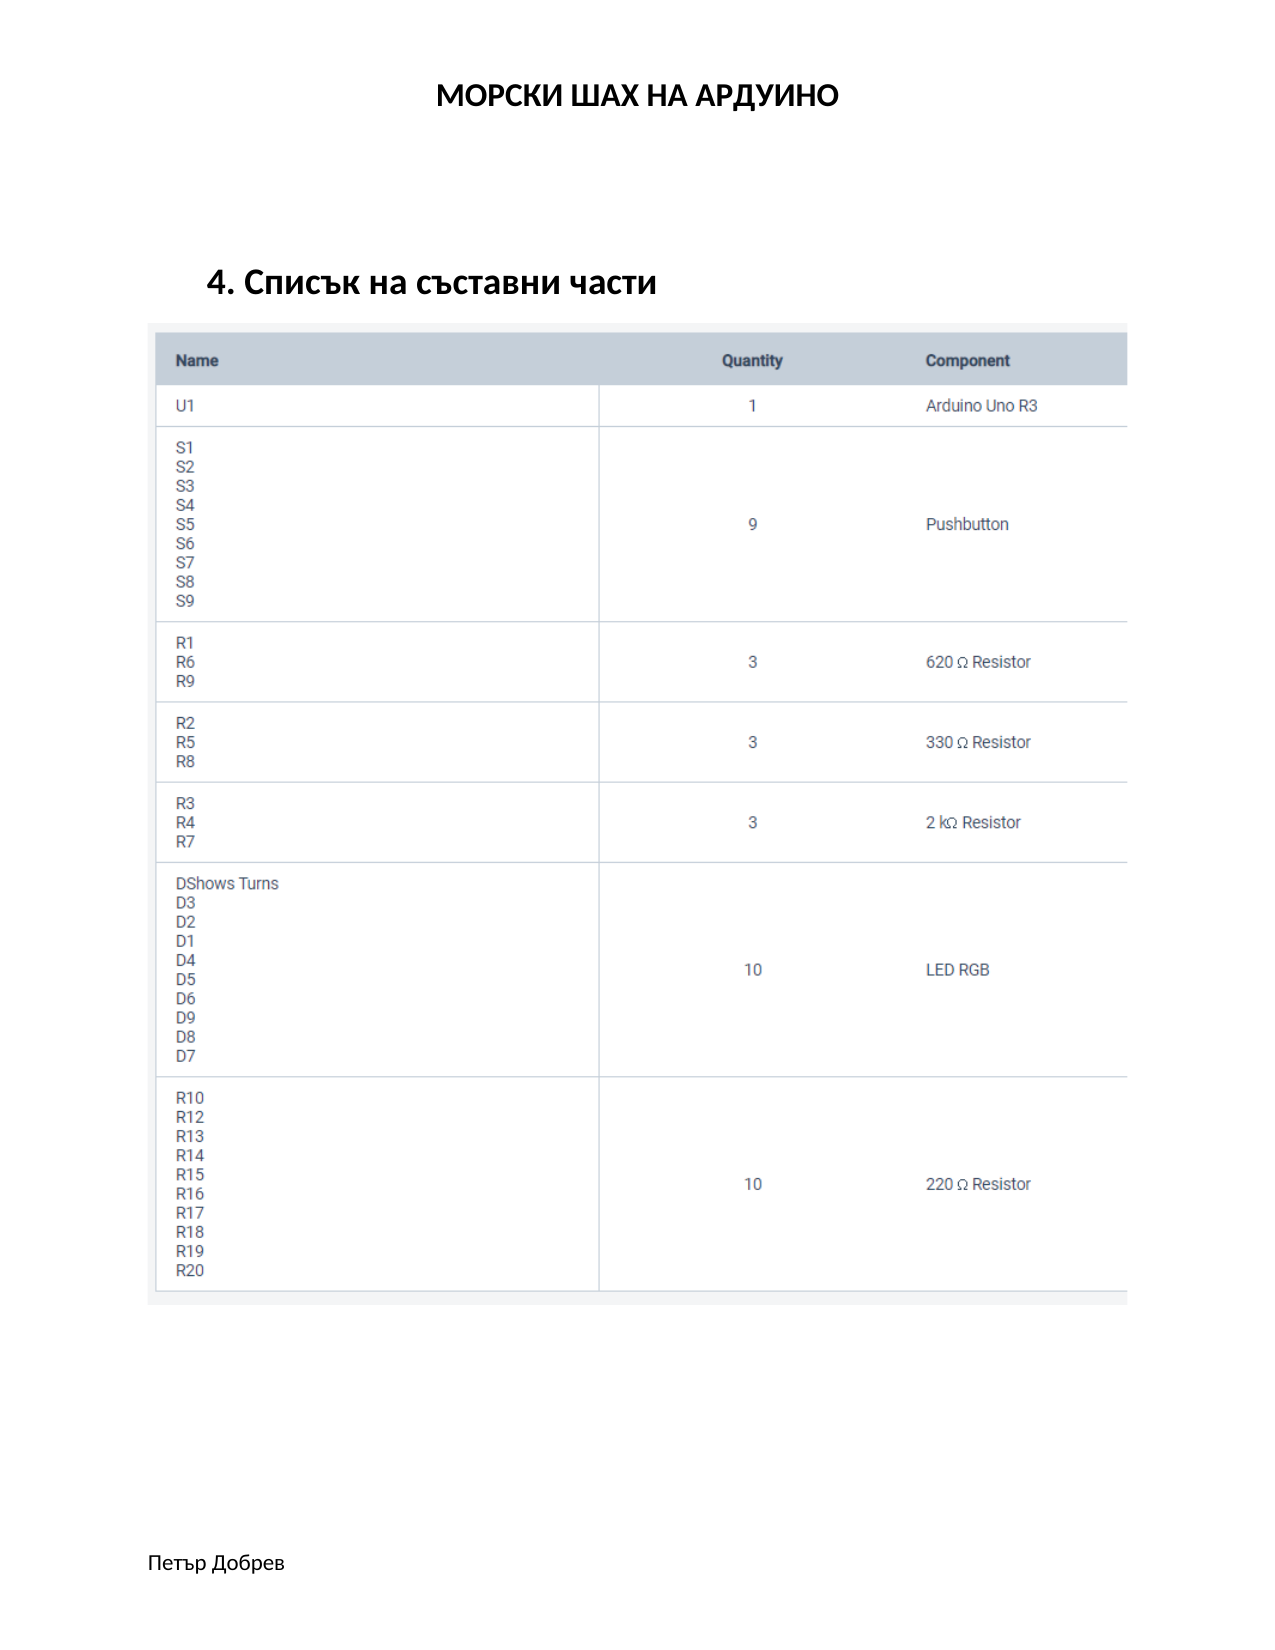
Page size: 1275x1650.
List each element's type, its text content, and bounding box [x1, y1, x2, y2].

list Списък на съставни части [207, 258, 1127, 304]
picture [147, 323, 1128, 1305]
